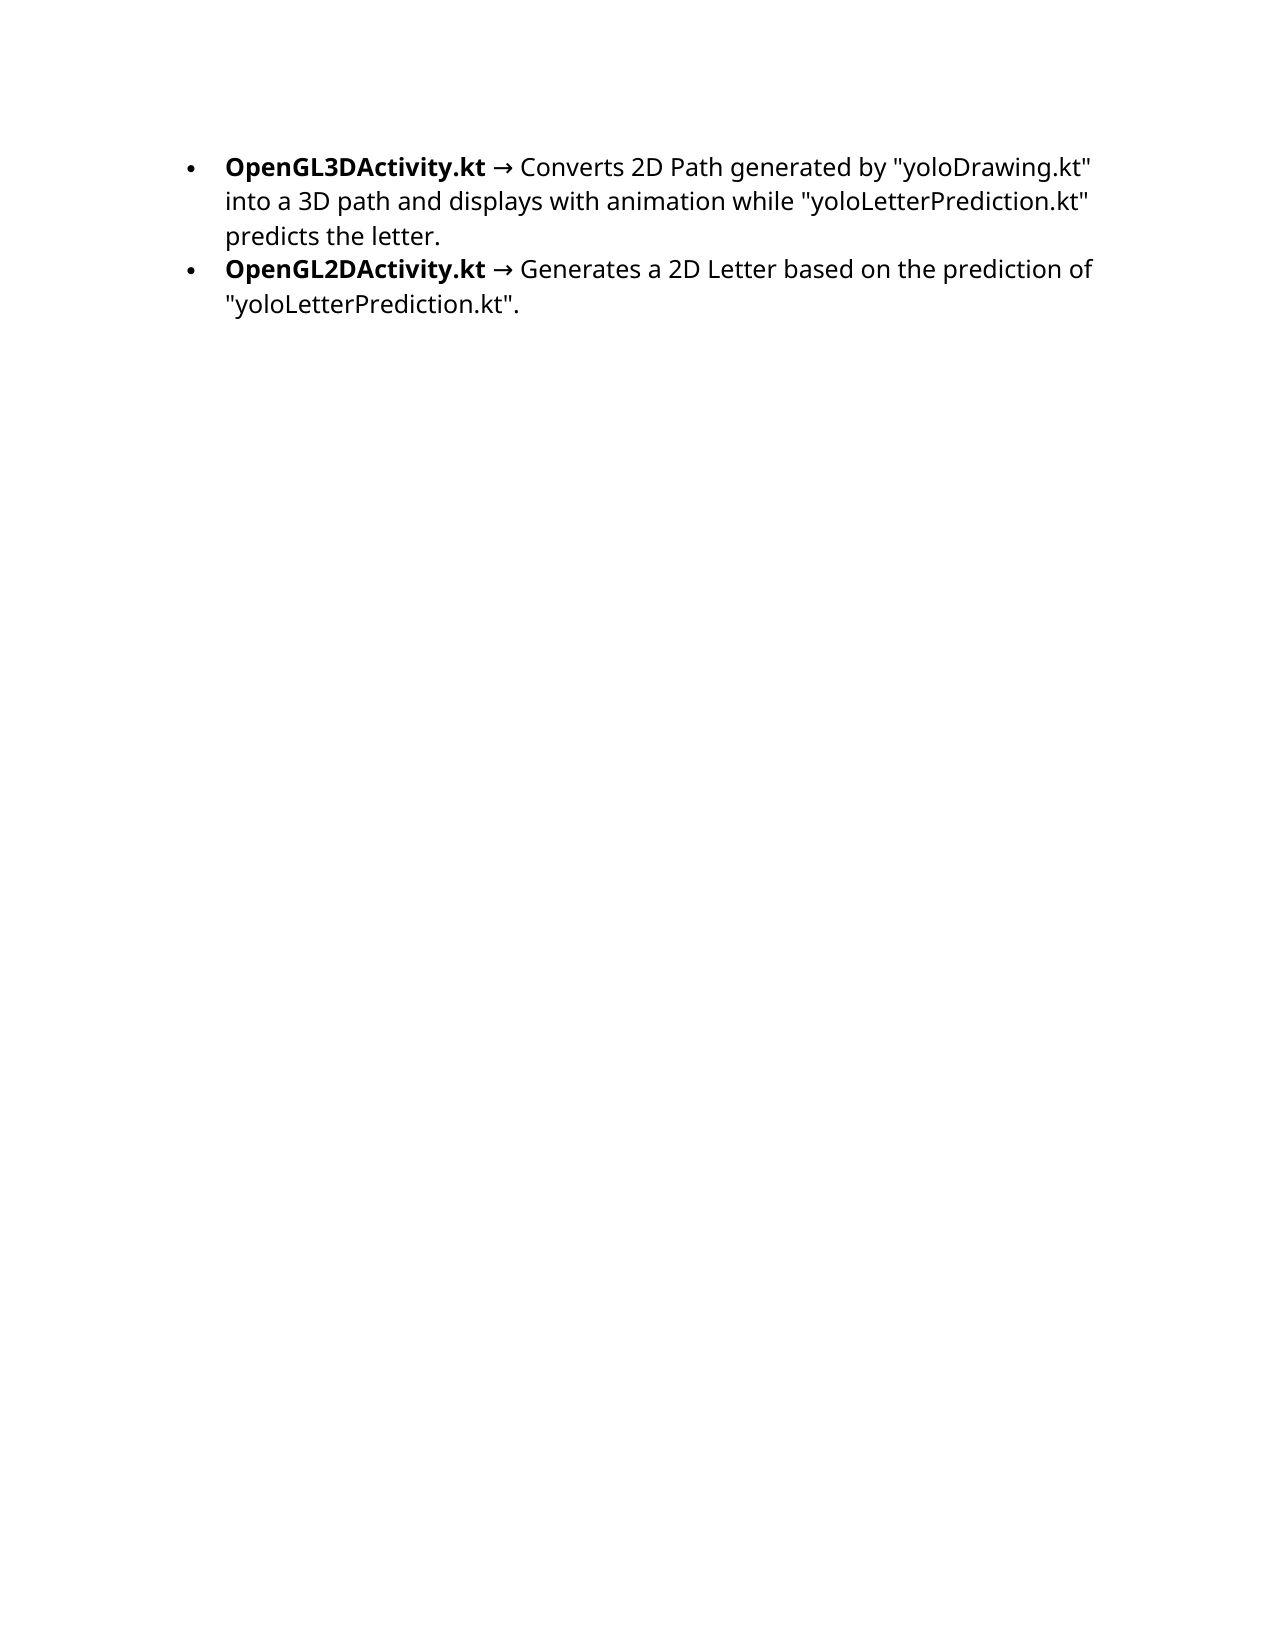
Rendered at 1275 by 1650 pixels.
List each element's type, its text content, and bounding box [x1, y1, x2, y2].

list OpenGL3DActivity.kt → Converts 2D Path generated by "yoloDrawing.kt" into a 3D path and displays with animation while "yoloLetterPrediction.kt" predicts the letter. [187, 150, 1125, 252]
list OpenGL2DActivity.kt → Generates a 2D Letter based on the prediction of "yoloLetterPrediction.kt". [187, 252, 1125, 320]
